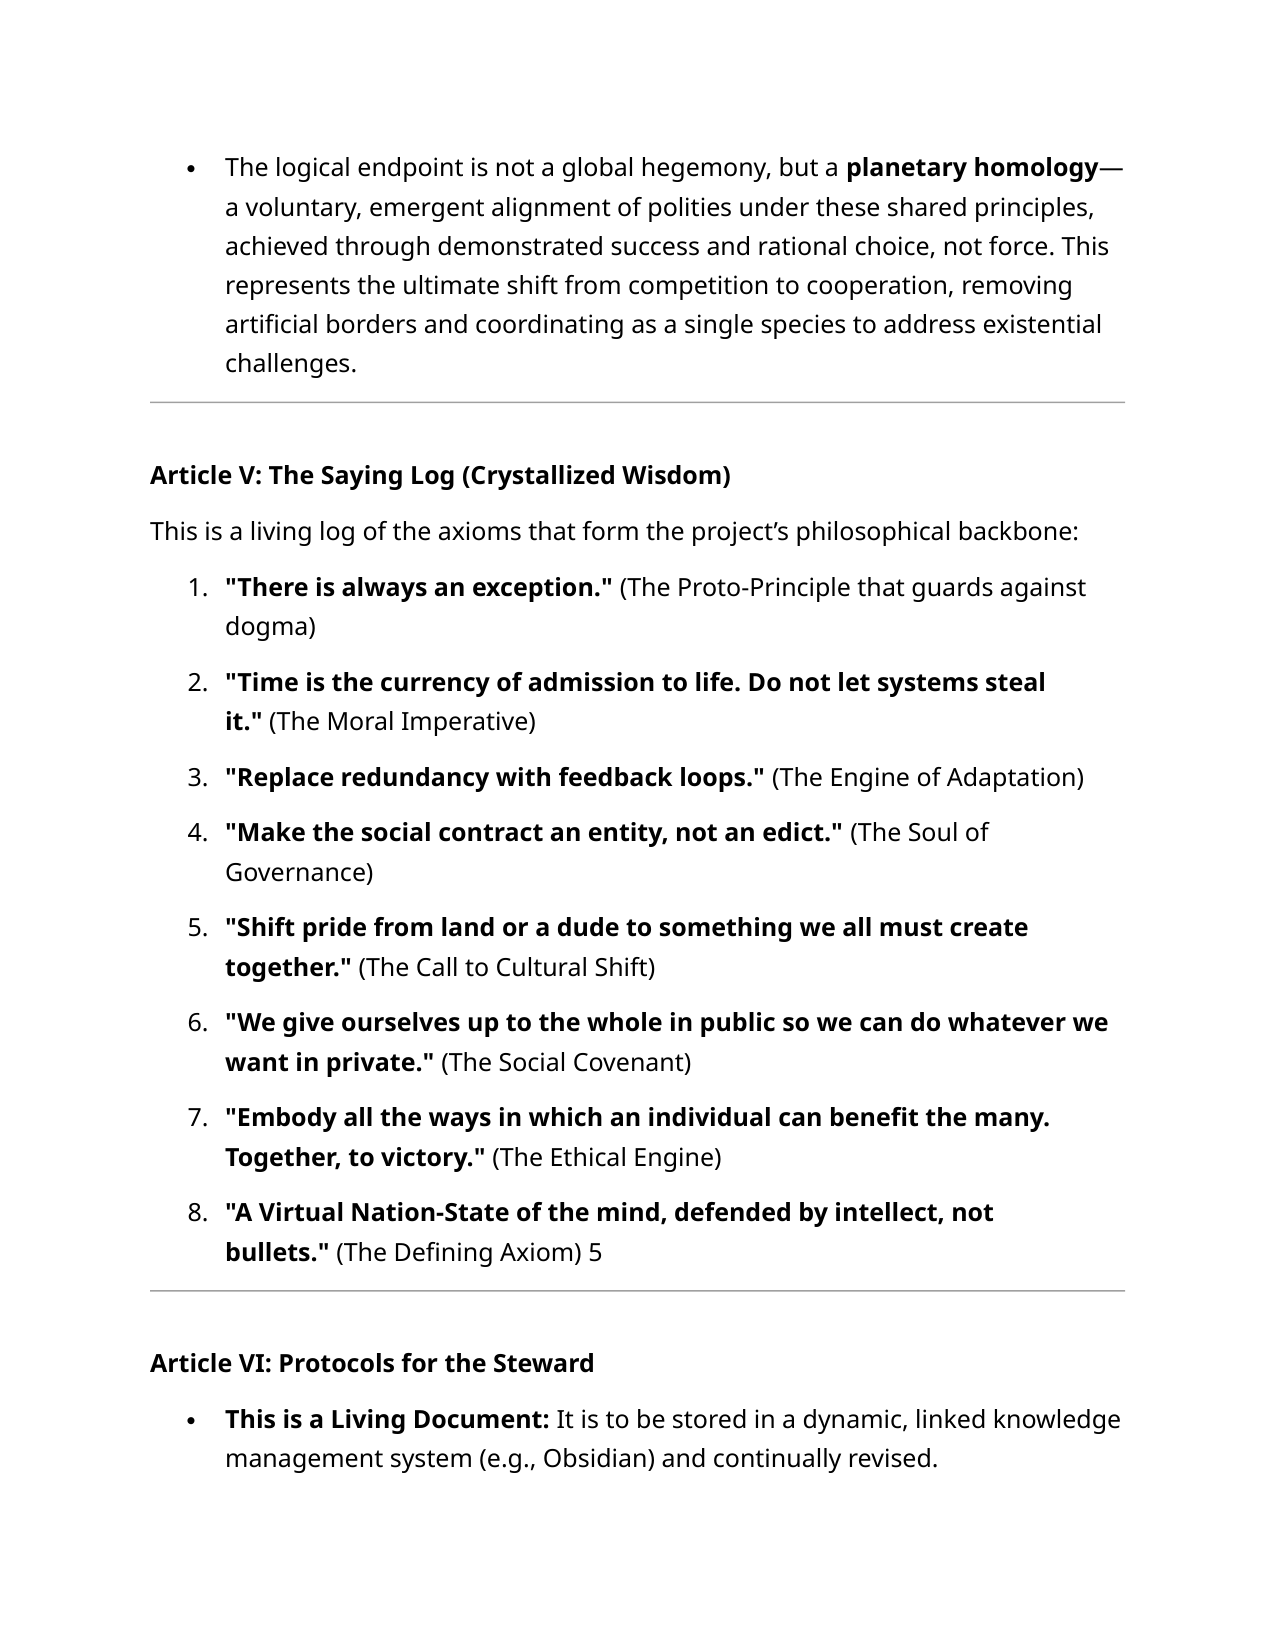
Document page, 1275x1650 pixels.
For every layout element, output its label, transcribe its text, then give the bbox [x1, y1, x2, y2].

list "Embody all the ways in which an individual can benefit the many. Together, to victory." (The Ethical Engine) [187, 1100, 1125, 1173]
list "Shift pride from land or a dude to something we all must create together." (The Call to Cultural Shift) [187, 910, 1125, 983]
list "Replace redundancy with feedback loops." (The Engine of Adaptation) [187, 759, 1125, 793]
list "Make the social contract an entity, not an edict." (The Soul of Governance) [187, 815, 1125, 888]
text Article V: The Saying Log (Crystallized Wisdom) [150, 457, 1125, 492]
list "Time is the currency of admission to life. Do not let systems steal it." (The Moral Imperative) [187, 664, 1125, 737]
list "A Virtual Nation-State of the mind, defended by intellect, not bullets." (The Defining Axiom) 5 [187, 1195, 1125, 1268]
text This is a living log of the axioms that form the project’s philosophical backbone: [150, 513, 1125, 547]
list "There is always an exception." (The Proto-Principle that guards against dogma) [187, 569, 1125, 642]
list This is a Living Document: It is to be stored in a dynamic, linked knowledge management system (e.g., Obsidian) and continually revised. [187, 1402, 1125, 1475]
list The logical endpoint is not a global hegemony, but a planetary homology—a voluntary, emergent alignment of polities under these shared principles, achieved through demonstrated success and rational choice, not force. This represents the ultimate shift from competition to cooperation, removing artificial borders and coordinating as a single species to address existential challenges. [187, 150, 1125, 380]
list "We give ourselves up to the whole in public so we can do whatever we want in private." (The Social Covenant) [187, 1005, 1125, 1078]
text Article VI: Protocols for the Steward [150, 1346, 1125, 1380]
